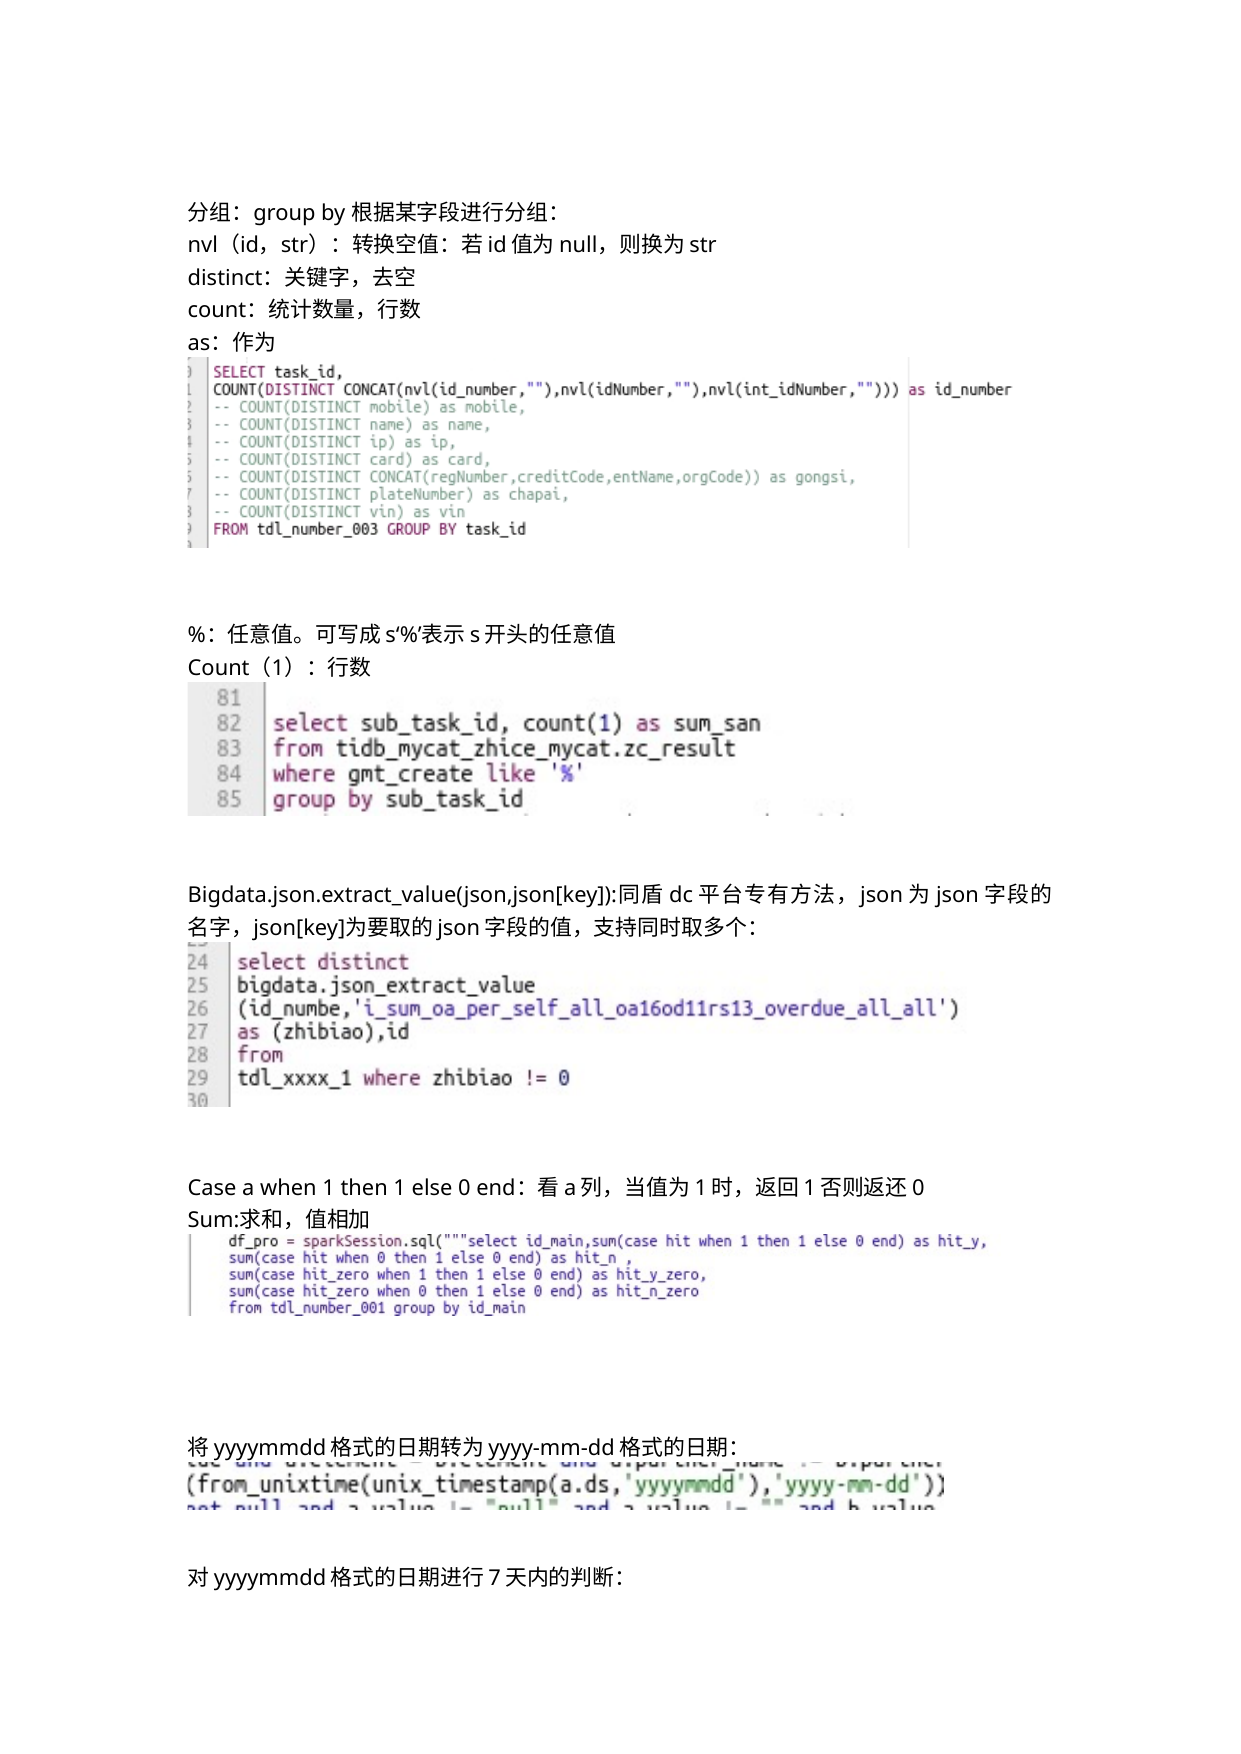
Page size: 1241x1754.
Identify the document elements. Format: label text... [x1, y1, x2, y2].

text distinct：关键字，去空 [187, 259, 1053, 292]
text Case a when 1 then 1 else 0 end：看a列，当值为1时，返回1否则返还0 [187, 1169, 1053, 1202]
text as：作为 [187, 324, 1053, 357]
text Count（1）：行数 [187, 649, 1053, 682]
text Bigdata.json.extract_value(json,json[key]):同盾dc平台专有方法，json为json字段的名字，json[key]为要取的json字段的值，支持同时取多个： [187, 877, 1053, 942]
text 分组：group by 根据某字段进行分组： [187, 194, 1053, 227]
text 对yyyymmdd格式的日期进行7天内的判断： [187, 1559, 1053, 1592]
text Sum:求和，值相加 [187, 1202, 1053, 1234]
text 将yyyymmdd格式的日期转为yyyy-mm-dd格式的日期： [187, 1429, 1053, 1462]
text count：统计数量，行数 [187, 292, 1053, 324]
picture [187, 1462, 944, 1510]
picture [187, 942, 1053, 1107]
picture [187, 357, 1053, 548]
picture [187, 682, 871, 816]
text nvl（id，str）：转换空值：若id值为null，则换为str [187, 227, 1053, 259]
text %：任意值。可写成s‘%’表示s开头的任意值 [187, 617, 1053, 649]
picture [187, 1234, 1053, 1316]
